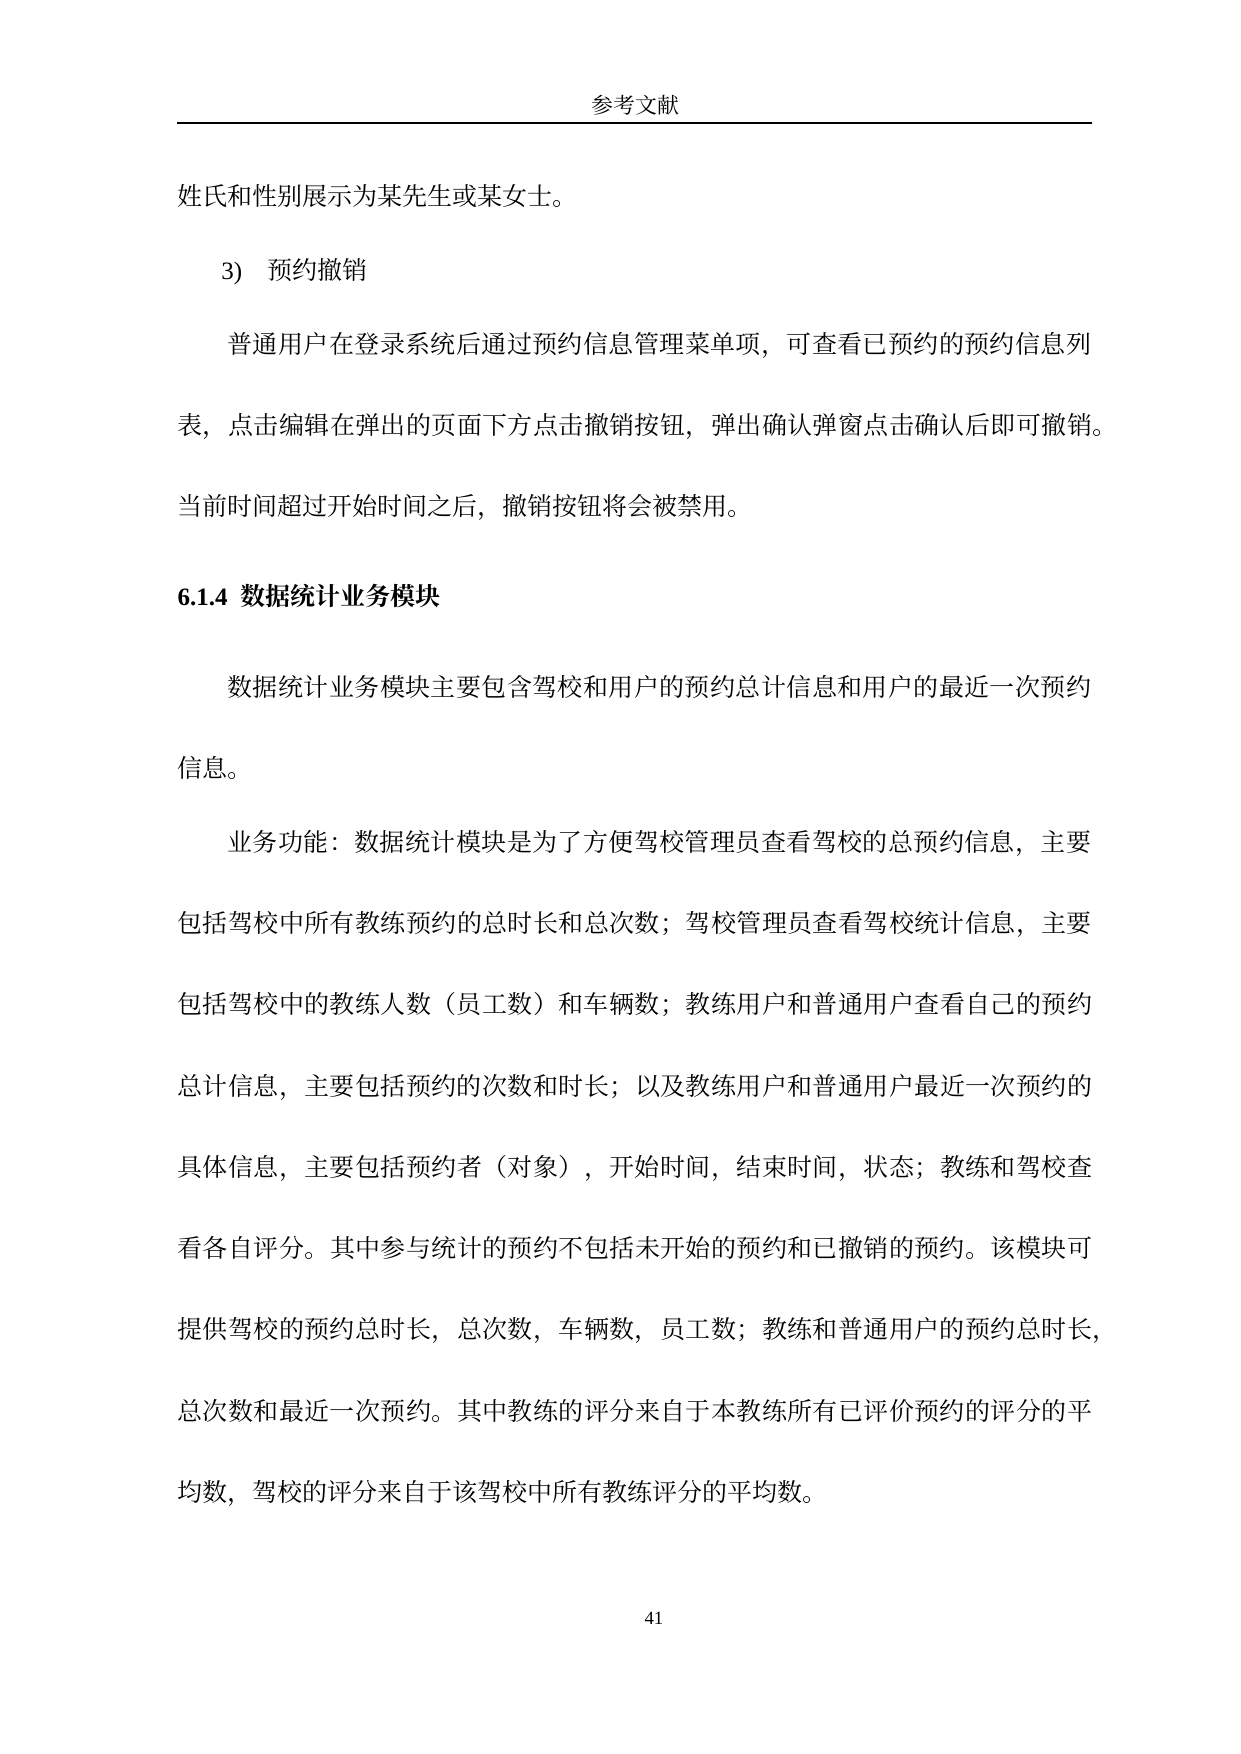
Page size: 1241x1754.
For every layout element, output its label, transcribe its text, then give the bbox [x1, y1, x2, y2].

text 业务功能：数据统计模块是为了方便驾校管理员查看驾校的总预约信息，主要包括驾校中所有教练预约的总时长和总次数；驾校管理员查看驾校统计信息，主要包括驾校中的教练人数（员工数）和车辆数；教练用户和普通用户查看自己的预约总计信息，主要包括预约的次数和时长；以及教练用户和普通用户最近一次预约的具体信息，主要包括预约者（对象），开始时间，结束时间，状态；教练和驾校查看各自评分。其中参与统计的预约不包括未开始的预约和已撤销的预约。该模块可提供驾校的预约总时长，总次数，车辆数，员工数；教练和普通用户的预约总时长，总次数和最近一次预约。其中教练的评分来自于本教练所有已评价预约的评分的平均数，驾校的评分来自于该驾校中所有教练评分的平均数。 [177, 808, 1092, 1523]
list 预约撤销 [221, 236, 1092, 301]
subtitle 6.1.4 数据统计业务模块 [177, 563, 1092, 628]
text 普通用户在登录系统后通过预约信息管理菜单项，可查看已预约的预约信息列表，点击编辑在弹出的页面下方点击撤销按钮，弹出确认弹窗点击确认后即可撤销。当前时间超过开始时间之后，撤销按钮将会被禁用。 [177, 310, 1092, 537]
text 教练用户在登录系统后通过预约信息管理菜单项，可查看已预约的预约信息列表。为了保证普通用户的信息安全，在展示的信息列表中，普通用户的姓名会根据姓氏和性别展示为某先生或某女士。 [177, 162, 1092, 227]
text 数据统计业务模块主要包含驾校和用户的预约总计信息和用户的最近一次预约信息。 [177, 653, 1092, 799]
